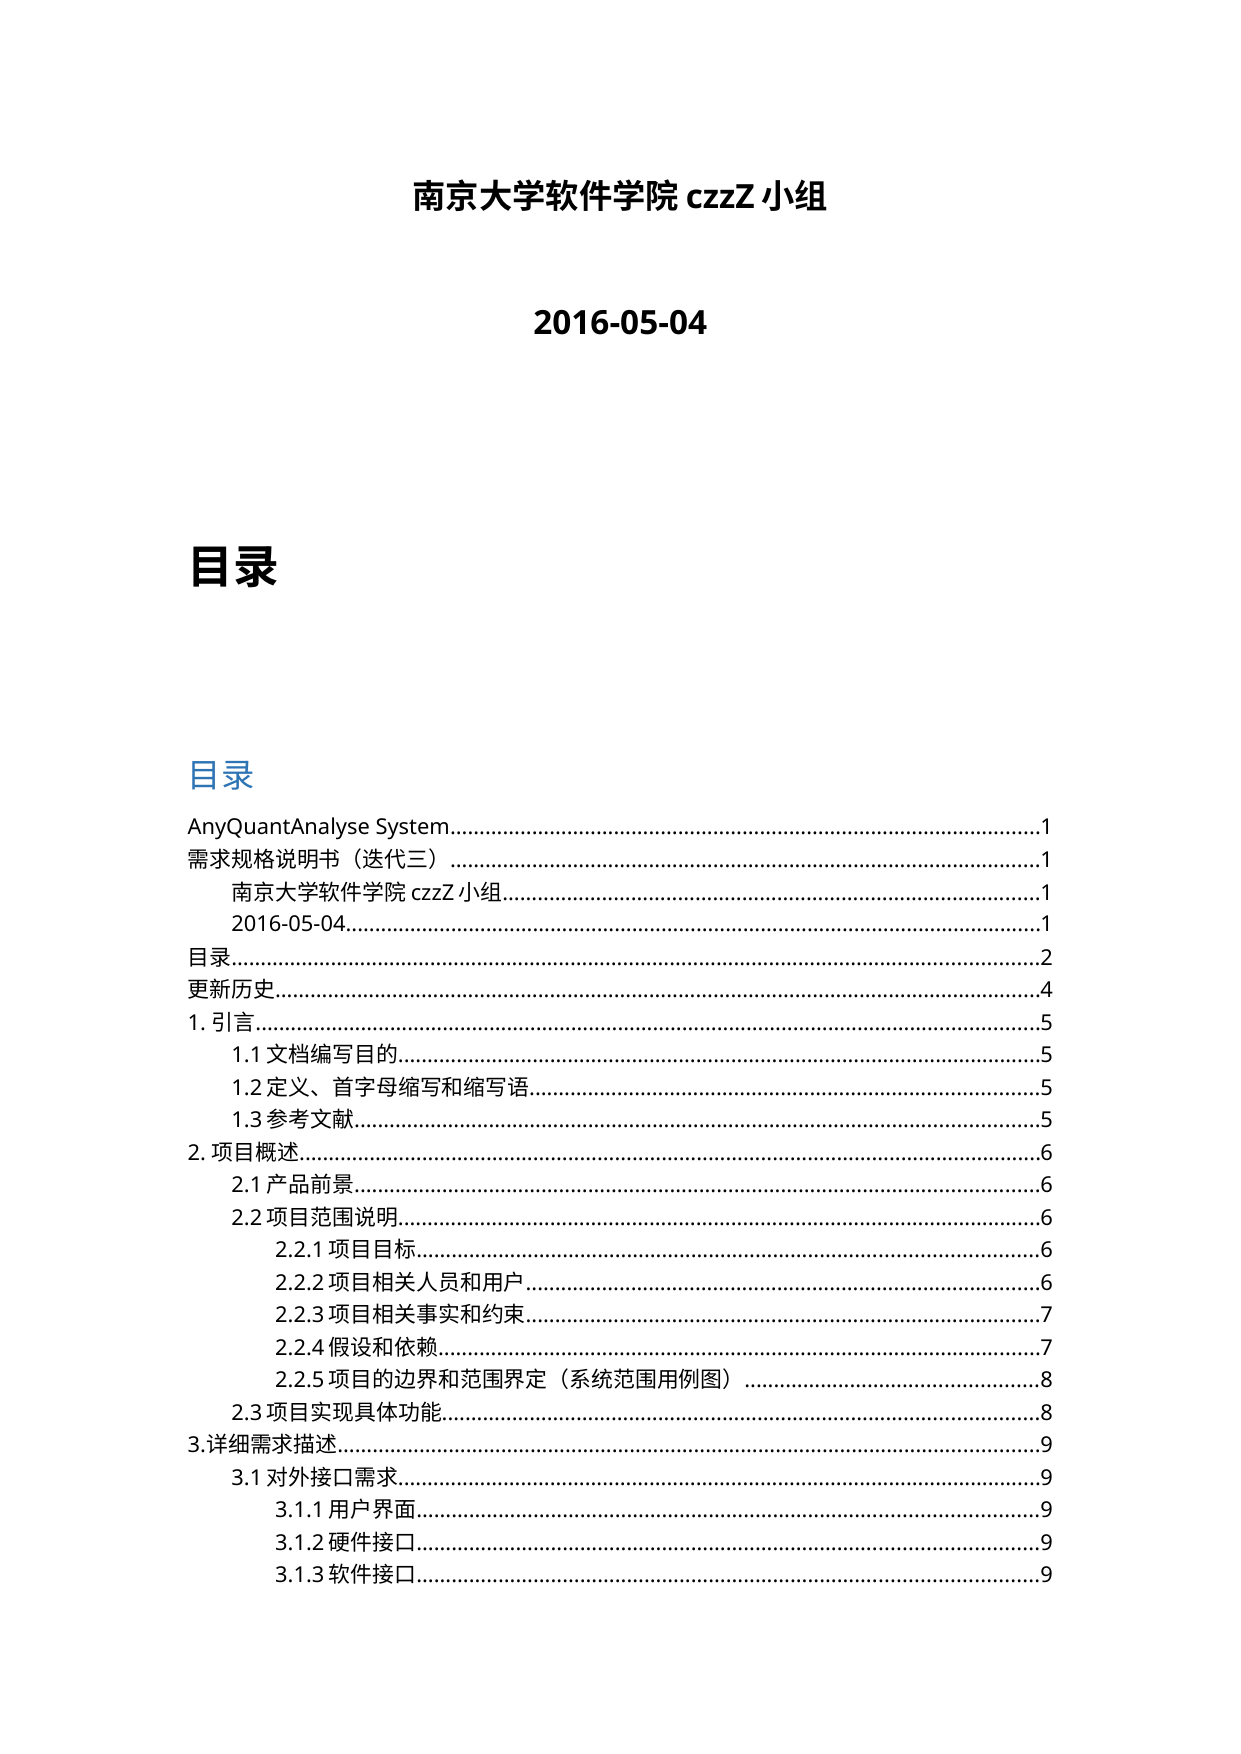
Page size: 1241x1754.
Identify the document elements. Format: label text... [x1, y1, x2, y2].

text 2. 项目概述 6 [187, 1134, 1053, 1167]
text 3.详细需求描述 9 [187, 1427, 1053, 1459]
text 需求规格说明书（迭代三） 1 [187, 842, 1053, 874]
text 3.1.1用户界面 9 [275, 1492, 1053, 1524]
text 更新历史 4 [187, 972, 1053, 1004]
text 3.1对外接口需求 9 [231, 1459, 1053, 1492]
text 1.2定义、首字母缩写和缩写语 5 [231, 1069, 1053, 1102]
text 2016-05-04 1 [231, 907, 1053, 939]
subtitle 2016-05-04 [187, 289, 1053, 354]
text 2.2.5项目的边界和范围界定（系统范围用例图） 8 [275, 1362, 1053, 1394]
text 1.1文档编写目的 5 [231, 1037, 1053, 1069]
text 目录 2 [187, 939, 1053, 972]
text 2.1产品前景 6 [231, 1167, 1053, 1199]
text 3.1.3软件接口 9 [275, 1557, 1053, 1589]
text 3.1.2硬件接口 9 [275, 1524, 1053, 1557]
text 目录 [187, 740, 1053, 805]
text 2.2.3项目相关事实和约束 7 [275, 1297, 1053, 1329]
text 1. 引言 5 [187, 1004, 1053, 1037]
text 2.3项目实现具体功能 8 [231, 1394, 1053, 1427]
text 1.3参考文献 5 [231, 1102, 1053, 1134]
text 南京大学软件学院czzZ小组 1 [231, 874, 1053, 907]
subtitle 目录 [187, 515, 1053, 612]
text 2.2.1项目目标 6 [275, 1232, 1053, 1264]
text AnyQuantAnalyse System 1 [187, 809, 1053, 842]
text 2.2.2项目相关人员和用户 6 [275, 1264, 1053, 1297]
text 2.2.4假设和依赖 7 [275, 1329, 1053, 1362]
subtitle 南京大学软件学院czzZ小组 [187, 162, 1053, 227]
text 2.2项目范围说明 6 [231, 1199, 1053, 1232]
